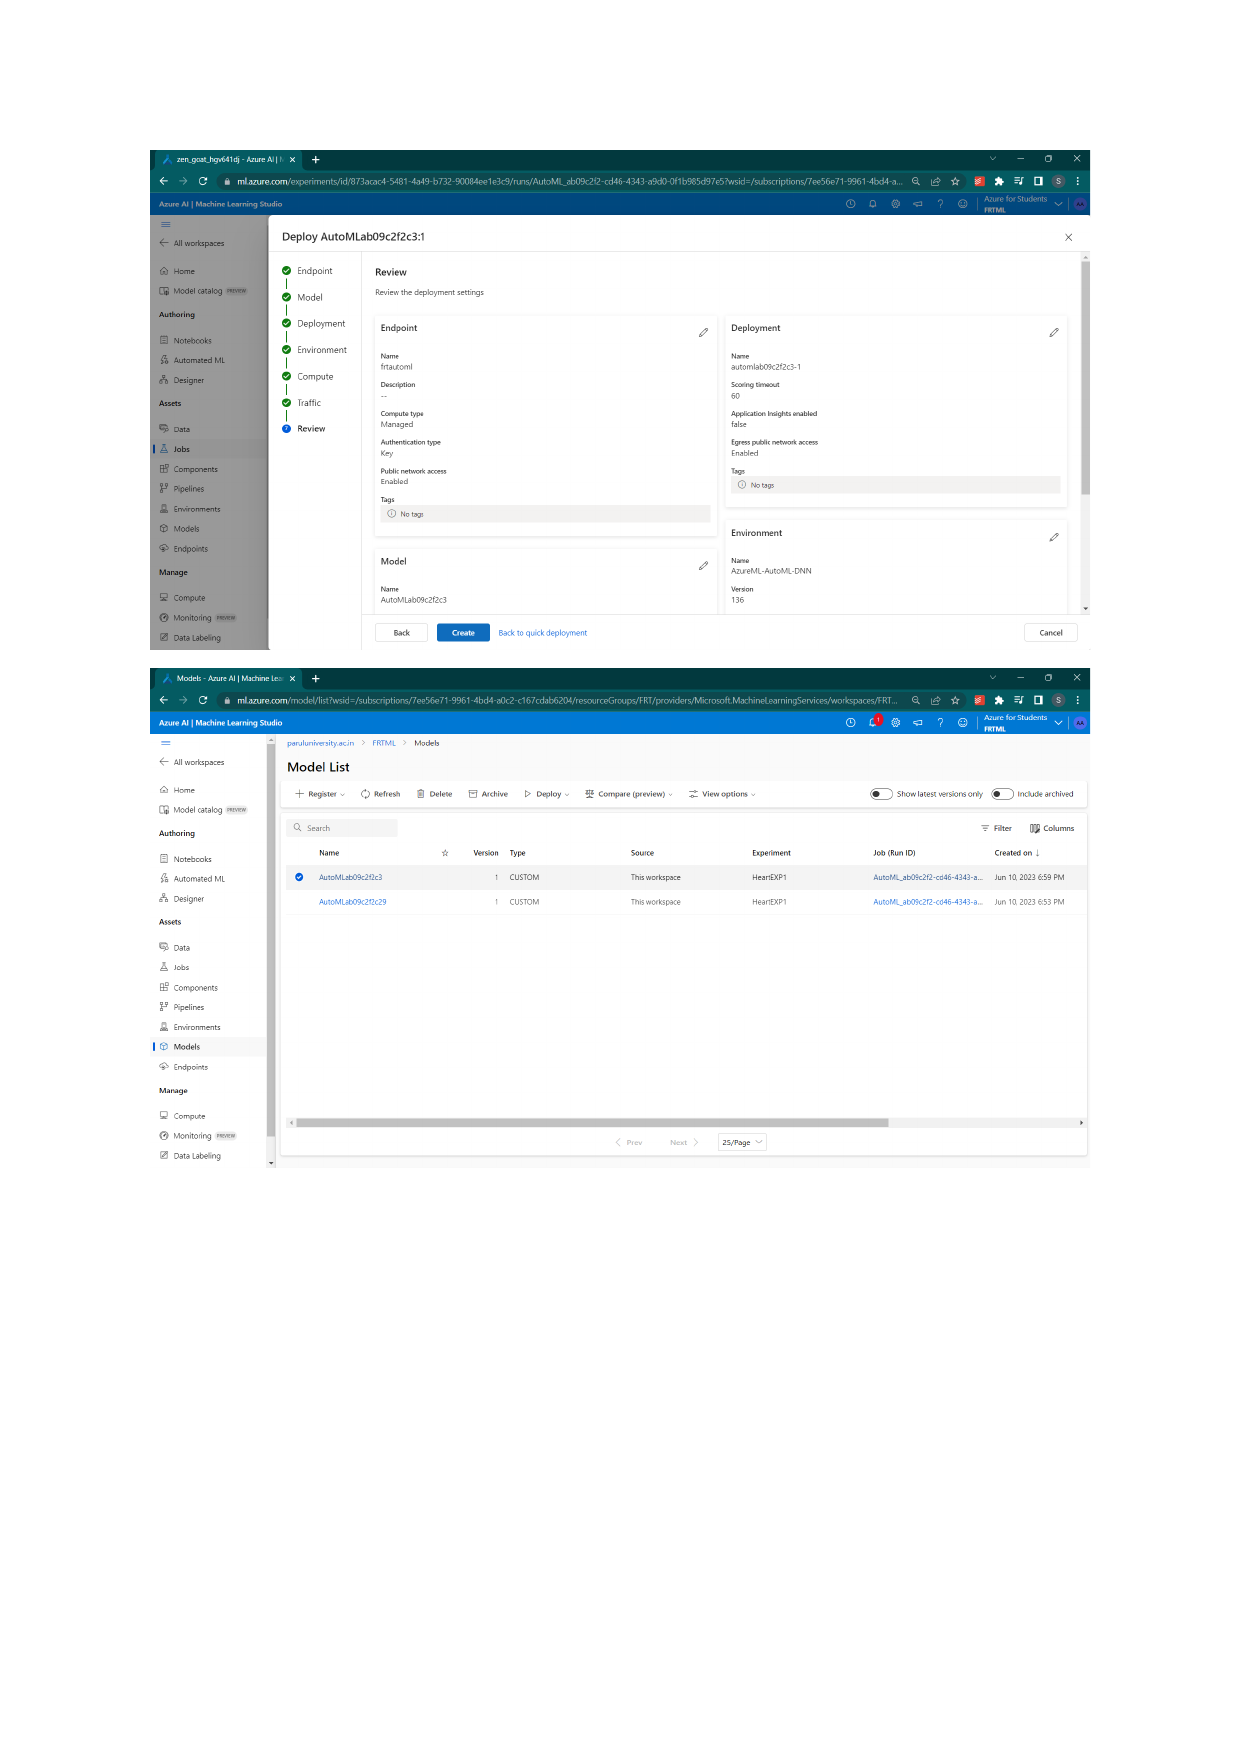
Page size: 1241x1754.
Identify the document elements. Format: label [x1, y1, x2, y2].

picture [150, 668, 1091, 1168]
picture [150, 150, 1091, 650]
